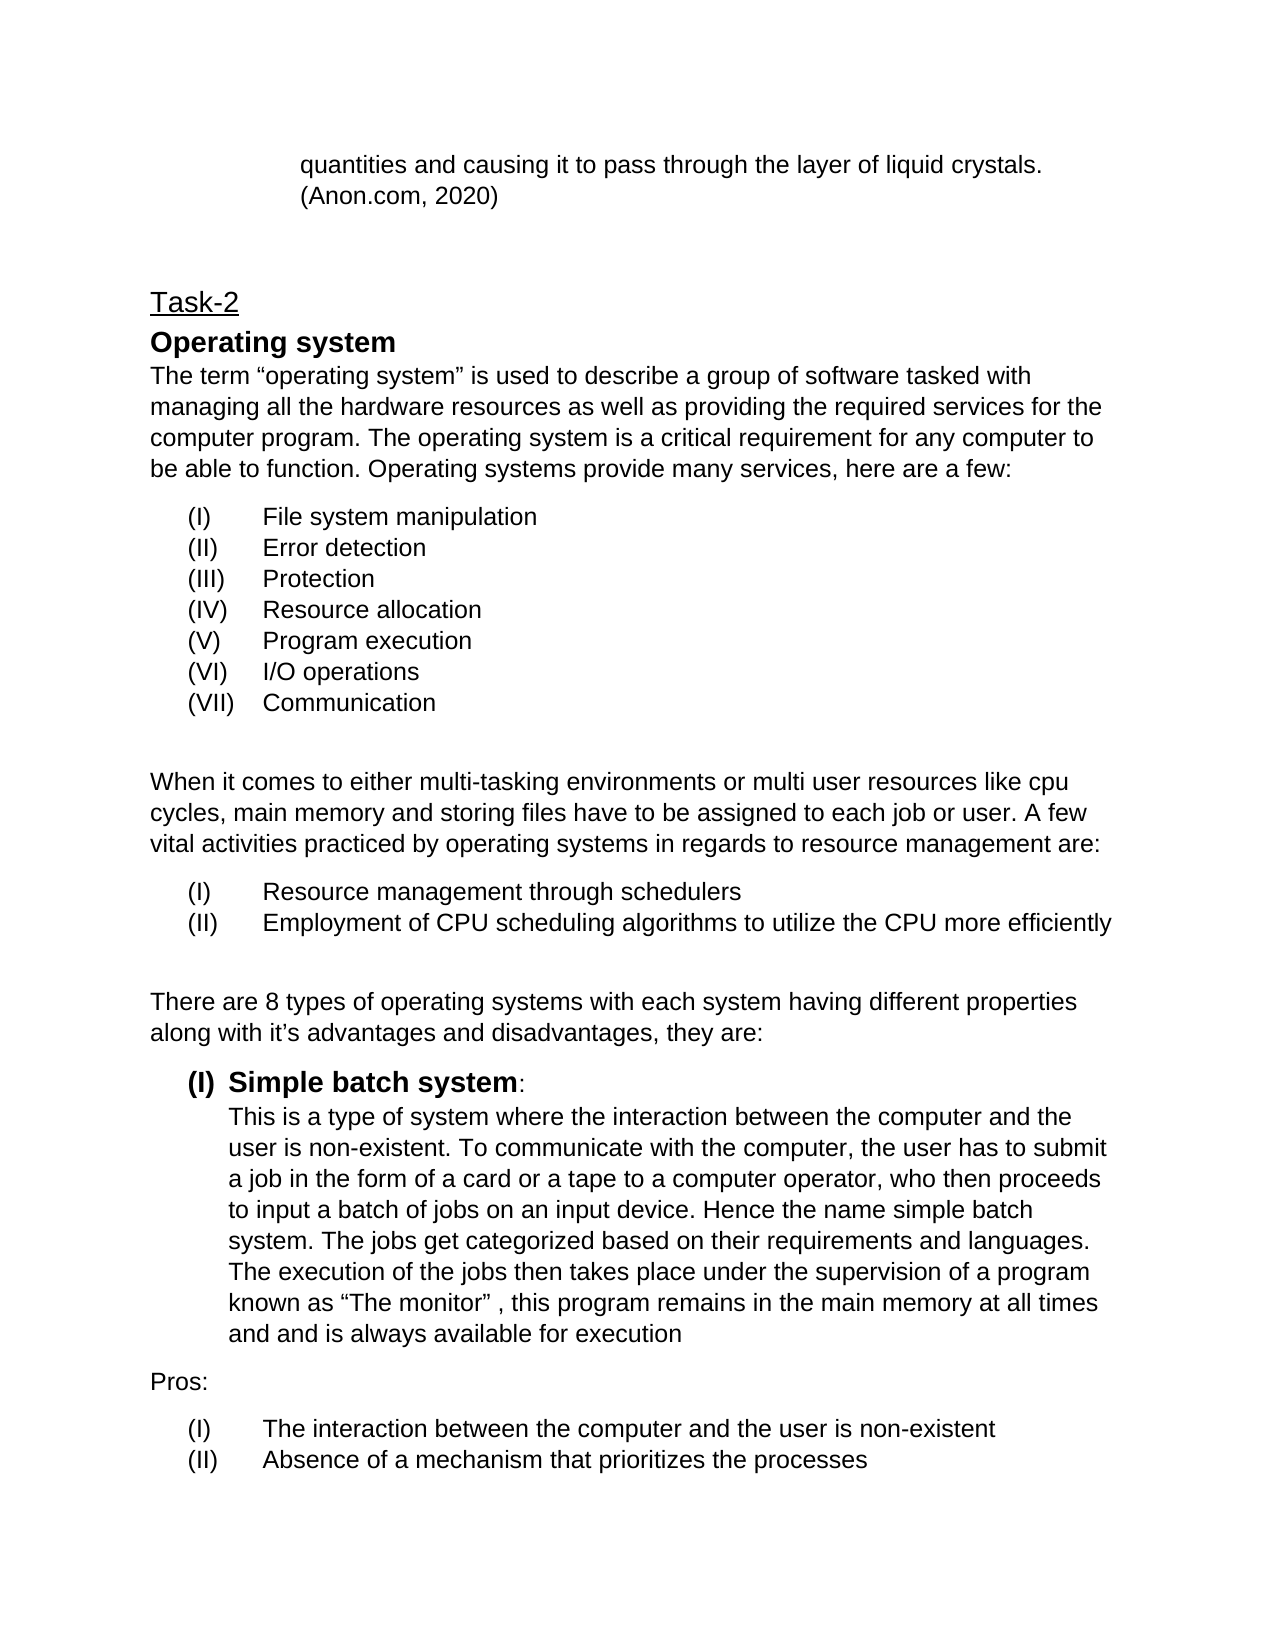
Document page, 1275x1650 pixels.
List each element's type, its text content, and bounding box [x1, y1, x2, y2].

list Error detection [187, 533, 1125, 562]
list File system manipulation [187, 502, 1125, 531]
text The term “operating system” is used to describe a group of software tasked with managing all the hardware resources as well as providing the required services for the computer program. The operating system is a critical requirement for any computer to be able to function. Operating systems provide many services, here are a few: [150, 361, 1125, 483]
subtitle Task-2 [150, 285, 1125, 318]
list quantities and causing it to pass through the layer of liquid crystals. [300, 150, 1125, 179]
list I/O operations [187, 657, 1125, 686]
list Resource allocation [187, 595, 1125, 624]
list The interaction between the computer and the user is non-existent [187, 1414, 1125, 1443]
text Pros: [150, 1367, 1125, 1395]
list Communication [187, 688, 1125, 717]
list Protection [187, 564, 1125, 593]
list Employment of CPU scheduling algorithms to utilize the CPU more efficiently [187, 908, 1125, 937]
list Simple batch system: [187, 1065, 1125, 1099]
list Absence of a mechanism that prioritizes the processes [187, 1445, 1125, 1474]
list (Anon.com, 2020) [300, 181, 1125, 210]
text When it comes to either multi-tasking environments or multi user resources like cpu cycles, main memory and storing files have to be assigned to each job or user. A few vital activities practiced by operating systems in regards to resource management are: [150, 767, 1125, 858]
list This is a type of system where the interaction between the computer and the user is non-existent. To communicate with the computer, the user has to submit a job in the form of a card or a tape to a computer operator, who then proceeds to input a batch of jobs on an input device. Hence the name simple batch system. The jobs get categorized based on their requirements and languages. The execution of the jobs then takes place under the supervision of a program known as “The monitor” , this program remains in the main memory at all times and and is always available for execution [228, 1102, 1125, 1348]
list Resource management through schedulers [187, 877, 1125, 906]
subtitle Operating system [150, 325, 1125, 359]
list Program execution [187, 626, 1125, 655]
text There are 8 types of operating systems with each system having different properties along with it’s advantages and disadvantages, they are: [150, 987, 1125, 1046]
